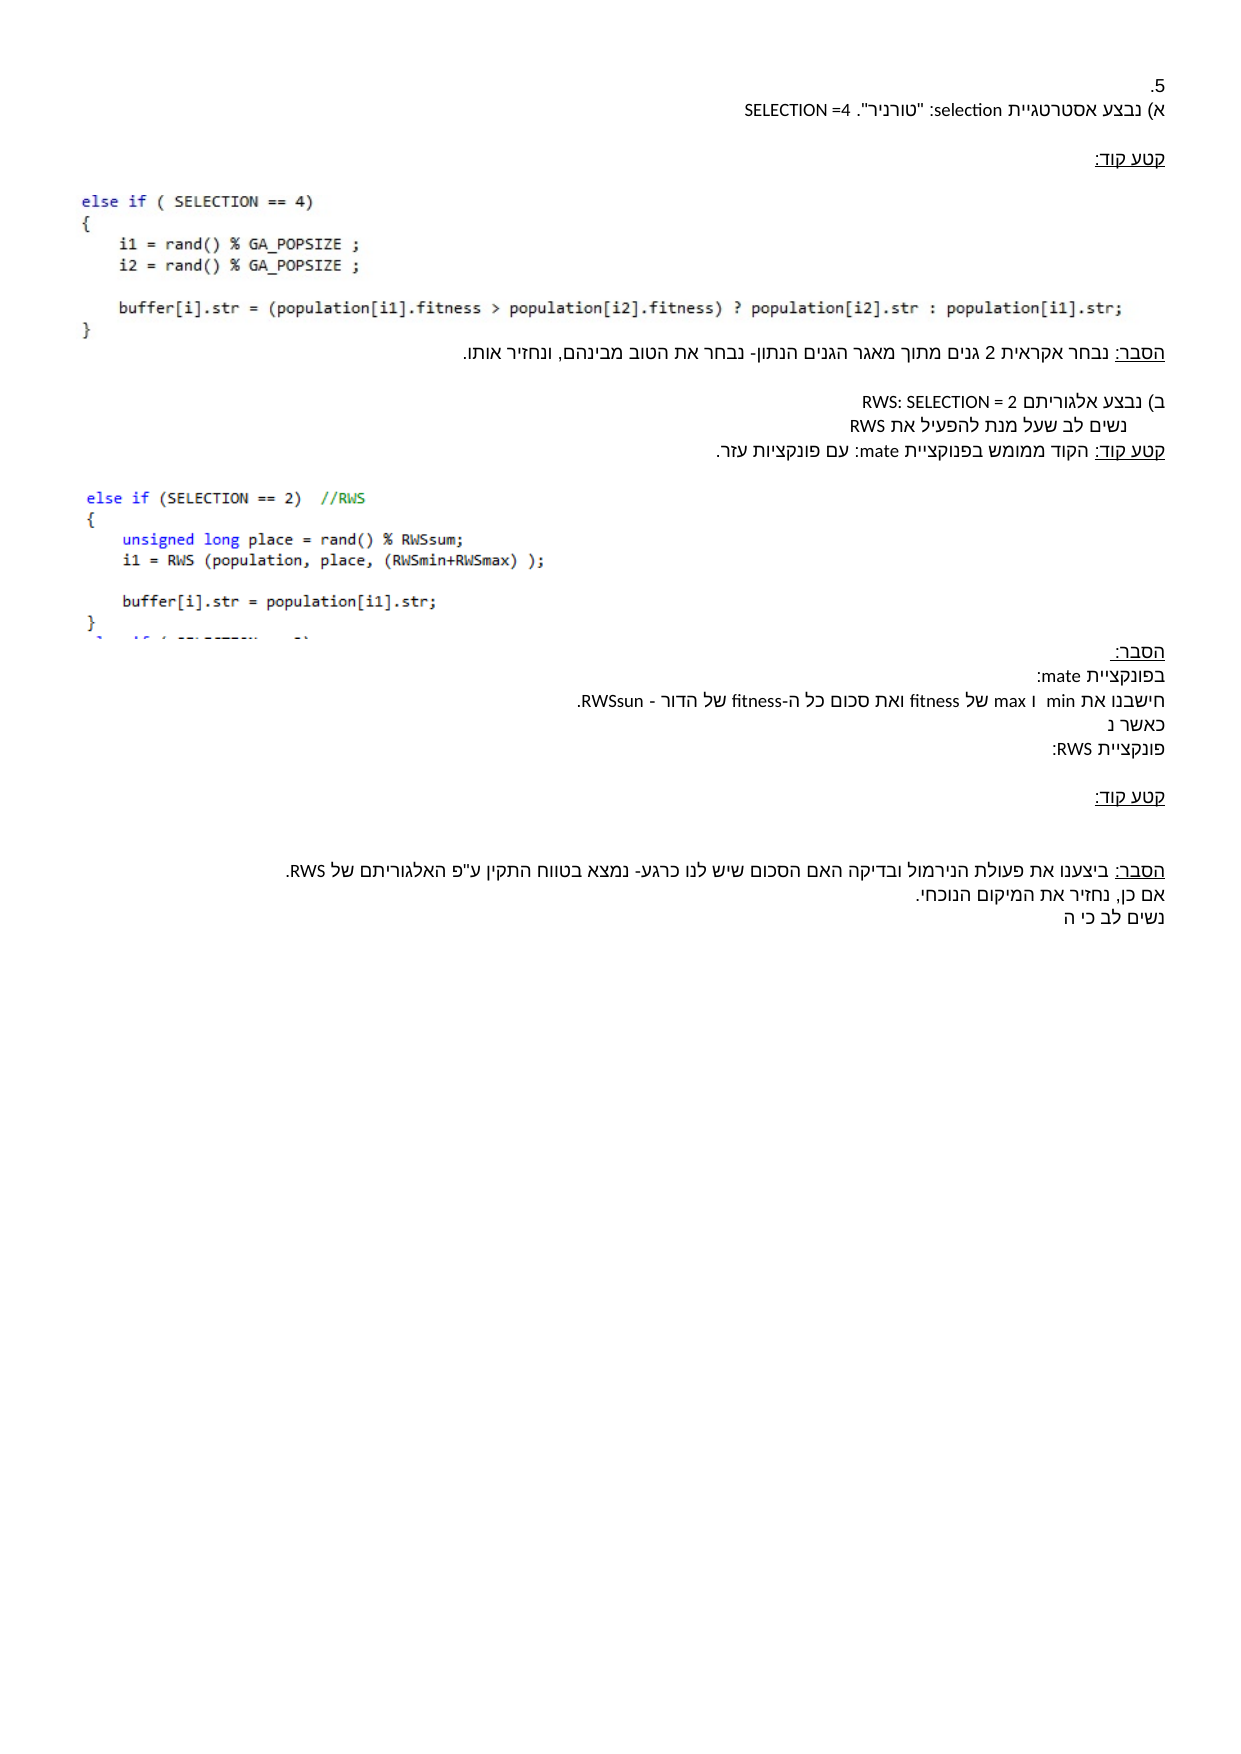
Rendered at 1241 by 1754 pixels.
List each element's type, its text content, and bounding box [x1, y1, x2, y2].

picture [75, 195, 1165, 340]
text נשים לב כי ה [75, 907, 1165, 928]
text חישבנו את min ו max של fitness ואת סכום כל ה-fitness של הדור - RWSsun. [75, 689, 1165, 712]
text אם כן, נחזיר את המיקום הנוכחי. [75, 884, 1165, 905]
text 5. [75, 75, 1165, 97]
text ב) נבצע אלגוריתם RWS: SELECTION = 2 [75, 390, 1165, 413]
text בפונקציית mate: [75, 664, 1165, 687]
text קטע קוד: [75, 148, 1165, 169]
text קטע קוד: [75, 786, 1165, 808]
text הסבר: נבחר אקראית 2 גנים מתוך מאגר הגנים הנתון- נבחר את הטוב מבינהם, ונחזיר אותו. [75, 342, 1165, 364]
text פונקציית RWS: [75, 737, 1165, 760]
text נשים לב שעל מנת להפעיל את RWS [75, 415, 1128, 438]
text הסבר: ביצענו את פעולת הנירמול ובדיקה האם הסכום שיש לנו כרגע- נמצא בטווח התקין ע"פ האלגוריתם של RWS. [75, 859, 1165, 882]
picture [75, 488, 575, 639]
text א) נבצע אסטרטגיית selection: "טורניר". SELECTION =4 [75, 98, 1165, 121]
text כאשר נ [75, 714, 1165, 735]
text קטע קוד: הקוד ממומש בפנוקציית mate: עם פונקציות עזר. [75, 439, 1165, 462]
text הסבר: [75, 641, 1165, 663]
